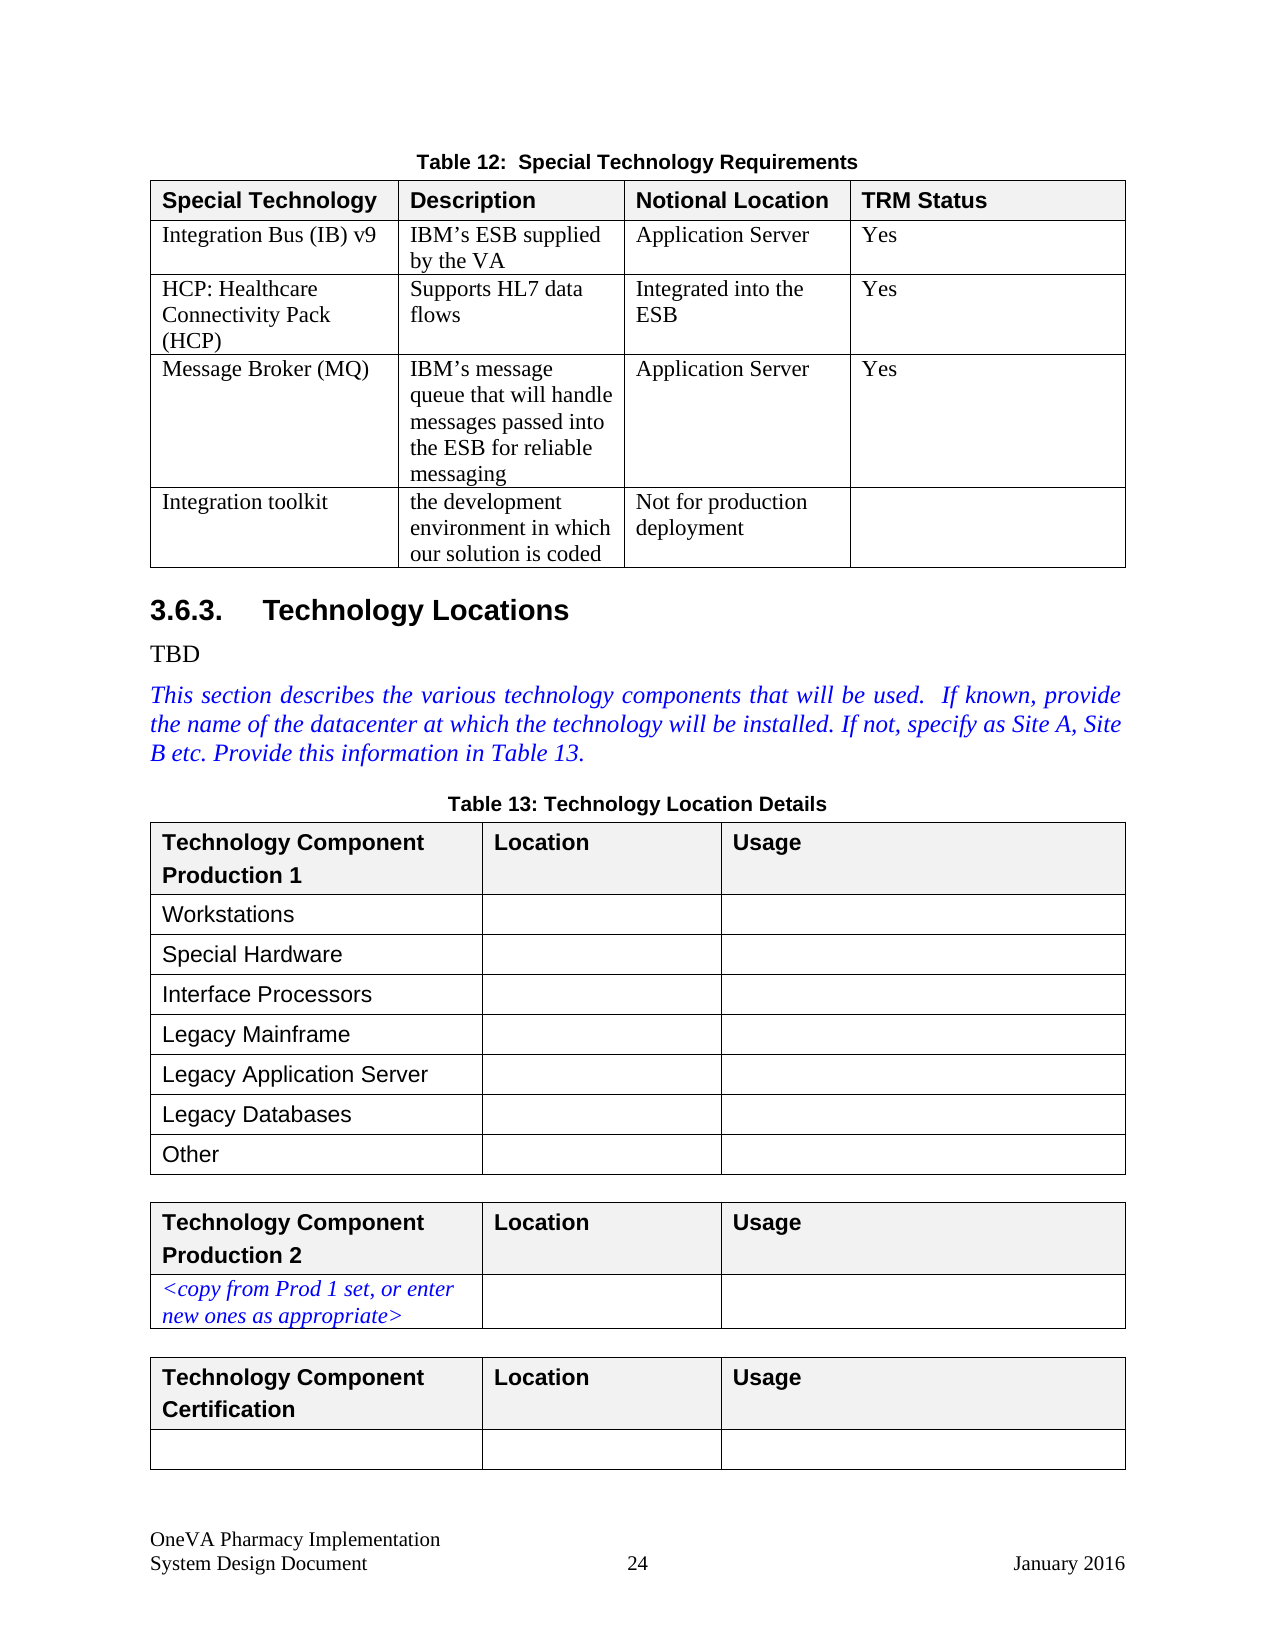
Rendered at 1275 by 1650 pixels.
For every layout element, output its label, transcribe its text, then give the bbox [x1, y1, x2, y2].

table_cell [483, 1275, 721, 1328]
table_cell Interface Processors [151, 975, 482, 1014]
table_header Description [399, 181, 624, 220]
table_cell [722, 1430, 1125, 1469]
table_cell [722, 1055, 1125, 1094]
table_cell [151, 1430, 482, 1469]
table_cell Integration Bus (IB) v9 [151, 221, 398, 274]
table_header TRM Status [851, 181, 1125, 220]
table_cell [483, 935, 721, 974]
table_header Location [483, 1358, 721, 1429]
text Table 13: Technology Location Details [150, 791, 1125, 815]
table_cell Supports HL7 data flows [399, 275, 624, 354]
table_cell [722, 1015, 1125, 1054]
text Table 12: Special Technology Requirements [150, 150, 1125, 174]
table_cell [483, 1135, 721, 1173]
table_cell Other [151, 1135, 482, 1173]
text TBD [150, 639, 1125, 668]
table_cell Special Hardware [151, 935, 482, 974]
table_cell [483, 1430, 721, 1469]
table_cell Integration toolkit [151, 488, 398, 567]
table_cell [722, 1095, 1125, 1133]
table_cell [722, 1275, 1125, 1328]
table_cell [483, 1015, 721, 1054]
table_cell Legacy Mainframe [151, 1015, 482, 1054]
table_cell IBM’s message queue that will handle messages passed into the ESB for reliable messaging [399, 355, 624, 487]
text This section describes the various technology components that will be used. If known, provide the name of the datacenter at which the technology will be installed. If not, specify as Site A, Site B etc. Provide this information in Table 13. [150, 680, 1125, 766]
table_cell Workstations [151, 895, 482, 934]
table_cell Integrated into the ESB [625, 275, 850, 354]
table_cell [483, 1055, 721, 1094]
table_header Location [483, 1203, 721, 1274]
table_cell Yes [851, 275, 1125, 354]
table_cell IBM’s ESB supplied by the VA [399, 221, 624, 274]
table_header Usage [722, 1203, 1125, 1274]
subtitle Technology Locations [150, 593, 1125, 626]
table_cell [483, 895, 721, 934]
table_cell [722, 895, 1125, 934]
table_cell [483, 1095, 721, 1133]
table_cell Not for production deployment [625, 488, 850, 567]
table_cell the development environment in which our solution is coded [399, 488, 624, 567]
table_header Location [483, 823, 721, 894]
table_cell <copy from Prod 1 set, or enter new ones as appropriate> [151, 1275, 482, 1328]
table_header Usage [722, 823, 1125, 894]
table_cell Yes [851, 355, 1125, 487]
table_cell HCP: Healthcare Connectivity Pack (HCP) [151, 275, 398, 354]
table_cell [722, 975, 1125, 1014]
table_cell Application Server [625, 221, 850, 274]
table_cell [851, 488, 1125, 567]
table_cell Application Server [625, 355, 850, 487]
table_header Special Technology [151, 181, 398, 220]
table_cell [483, 975, 721, 1014]
table_header Technology Component Certification [151, 1358, 482, 1429]
table_header Technology Component Production 1 [151, 823, 482, 894]
table_cell Yes [851, 221, 1125, 274]
table_header Notional Location [625, 181, 850, 220]
table_cell Legacy Databases [151, 1095, 482, 1133]
table_cell Legacy Application Server [151, 1055, 482, 1094]
table_header Technology Component Production 2 [151, 1203, 482, 1274]
table_cell Message Broker (MQ) [151, 355, 398, 487]
table_cell [722, 1135, 1125, 1173]
table_header Usage [722, 1358, 1125, 1429]
table_cell [722, 935, 1125, 974]
